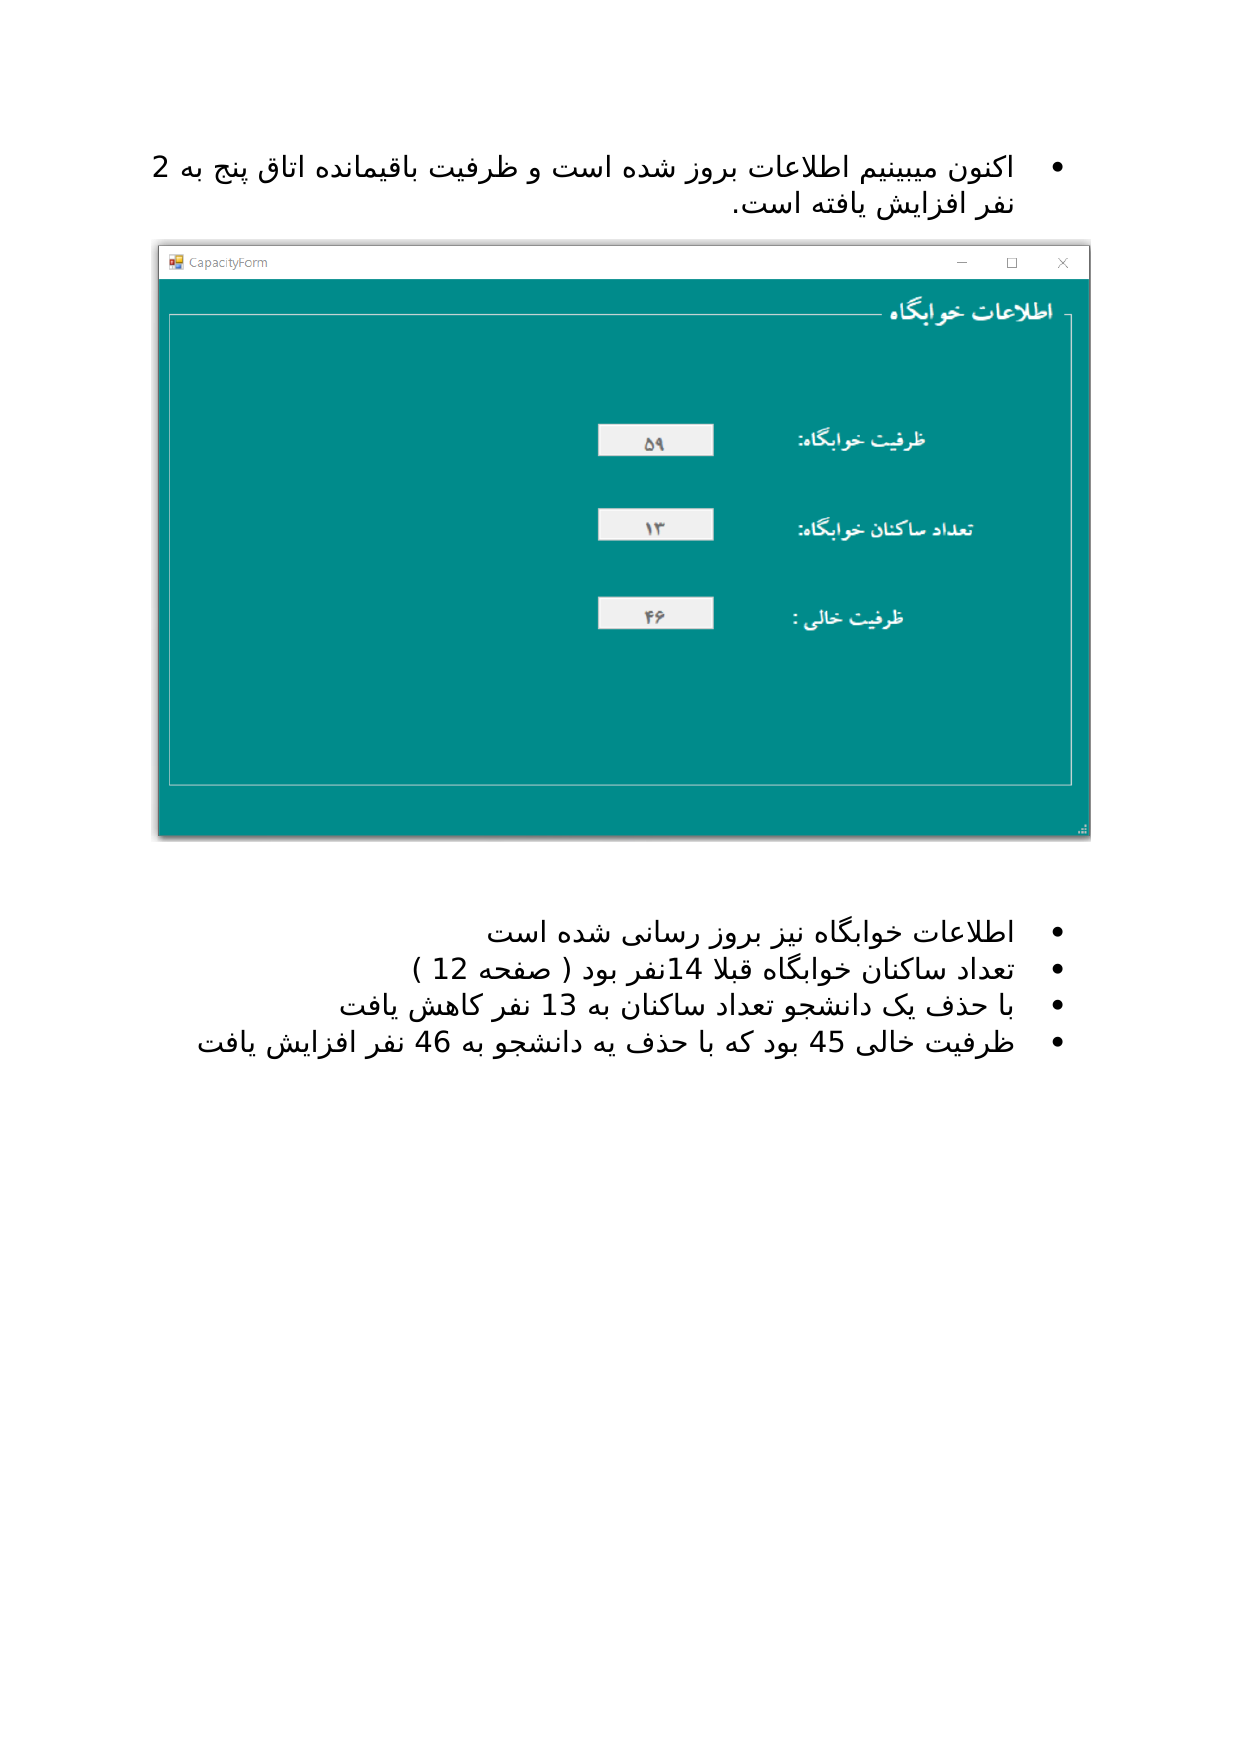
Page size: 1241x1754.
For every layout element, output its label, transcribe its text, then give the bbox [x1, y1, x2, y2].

list اطلاعات خوابگاه نیز بروز رسانی شده است [150, 915, 1053, 949]
list ظرفیت خالی 45 بود که با حذف یه دانشجو به 46 نفر افزایش یافت [150, 1025, 1053, 1059]
picture [151, 239, 1091, 842]
list با حذف یک دانشجو تعداد ساکنان به 13 نفر کاهش یافت [150, 989, 1053, 1023]
list تعداد ساکنان خوابگاه قبلا 14نفر بود ( صفحه 12 ) [150, 952, 1053, 986]
list اکنون میبینیم اطلاعات بروز شده است و ظرفیت باقیمانده اتاق پنج به 2 نفر افزایش یافته است. [150, 150, 1053, 221]
